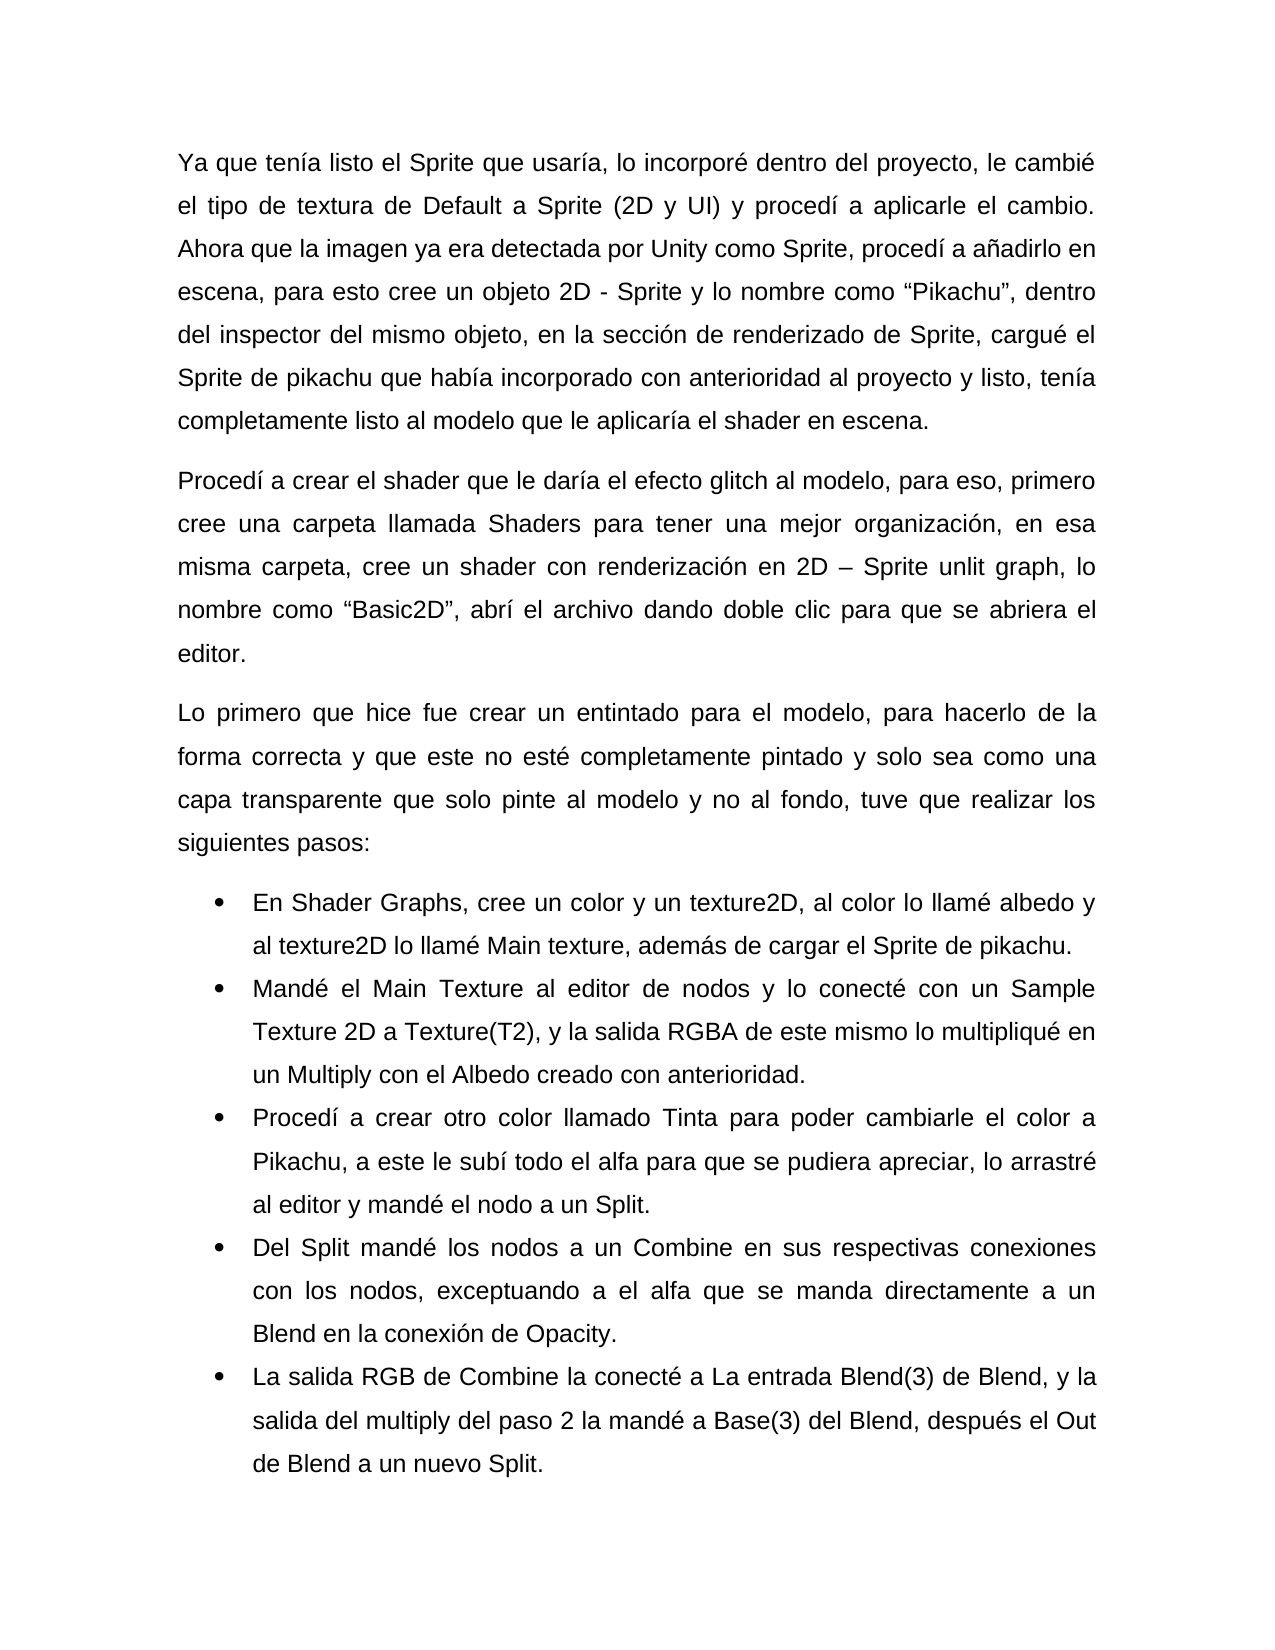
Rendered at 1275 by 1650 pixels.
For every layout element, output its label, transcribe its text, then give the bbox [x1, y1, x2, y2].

text Lo primero que hice fue crear un entintado para el modelo, para hacerlo de la forma correcta y que este no esté completamente pintado y solo sea como una capa transparente que solo pinte al modelo y no al fondo, tuve que realizar los siguientes pasos: [177, 698, 1098, 857]
list Del Split mandé los nodos a un Combine en sus respectivas conexiones con los nodos, exceptuando a el alfa que se manda directamente a un Blend en la conexión de Opacity. [215, 1233, 1098, 1348]
list Mandé el Main Texture al editor de nodos y lo conecté con un Sample Texture 2D a Texture(T2), y la salida RGBA de este mismo lo multipliqué en un Multiply con el Albedo creado con anterioridad. [215, 974, 1098, 1089]
list En Shader Graphs, cree un color y un texture2D, al color lo llamé albedo y al texture2D lo llamé Main texture, además de cargar el Sprite de pikachu. [215, 888, 1098, 959]
list Procedí a crear otro color llamado Tinta para poder cambiarle el color a Pikachu, a este le subí todo el alfa para que se pudiera apreciar, lo arrastré al editor y mandé el nodo a un Split. [215, 1103, 1098, 1218]
list La salida RGB de Combine la conecté a La entrada Blend(3) de Blend, y la salida del multiply del paso 2 la mandé a Base(3) del Blend, después el Out de Blend a un nuevo Split. [215, 1362, 1098, 1477]
text Ya que tenía listo el Sprite que usaría, lo incorporé dentro del proyecto, le cambié el tipo de textura de Default a Sprite (2D y UI) y procedí a aplicarle el cambio. Ahora que la imagen ya era detectada por Unity como Sprite, procedí a añadirlo en escena, para esto cree un objeto 2D - Sprite y lo nombre como “Pikachu”, dentro del inspector del mismo objeto, en la sección de renderizado de Sprite, cargué el Sprite de pikachu que había incorporado con anterioridad al proyecto y listo, tenía completamente listo al modelo que le aplicaría el shader en escena. [177, 148, 1098, 435]
text Procedí a crear el shader que le daría el efecto glitch al modelo, para eso, primero cree una carpeta llamada Shaders para tener una mejor organización, en esa misma carpeta, cree un shader con renderización en 2D – Sprite unlit graph, lo nombre como “Basic2D”, abrí el archivo dando doble clic para que se abriera el editor. [177, 466, 1098, 667]
